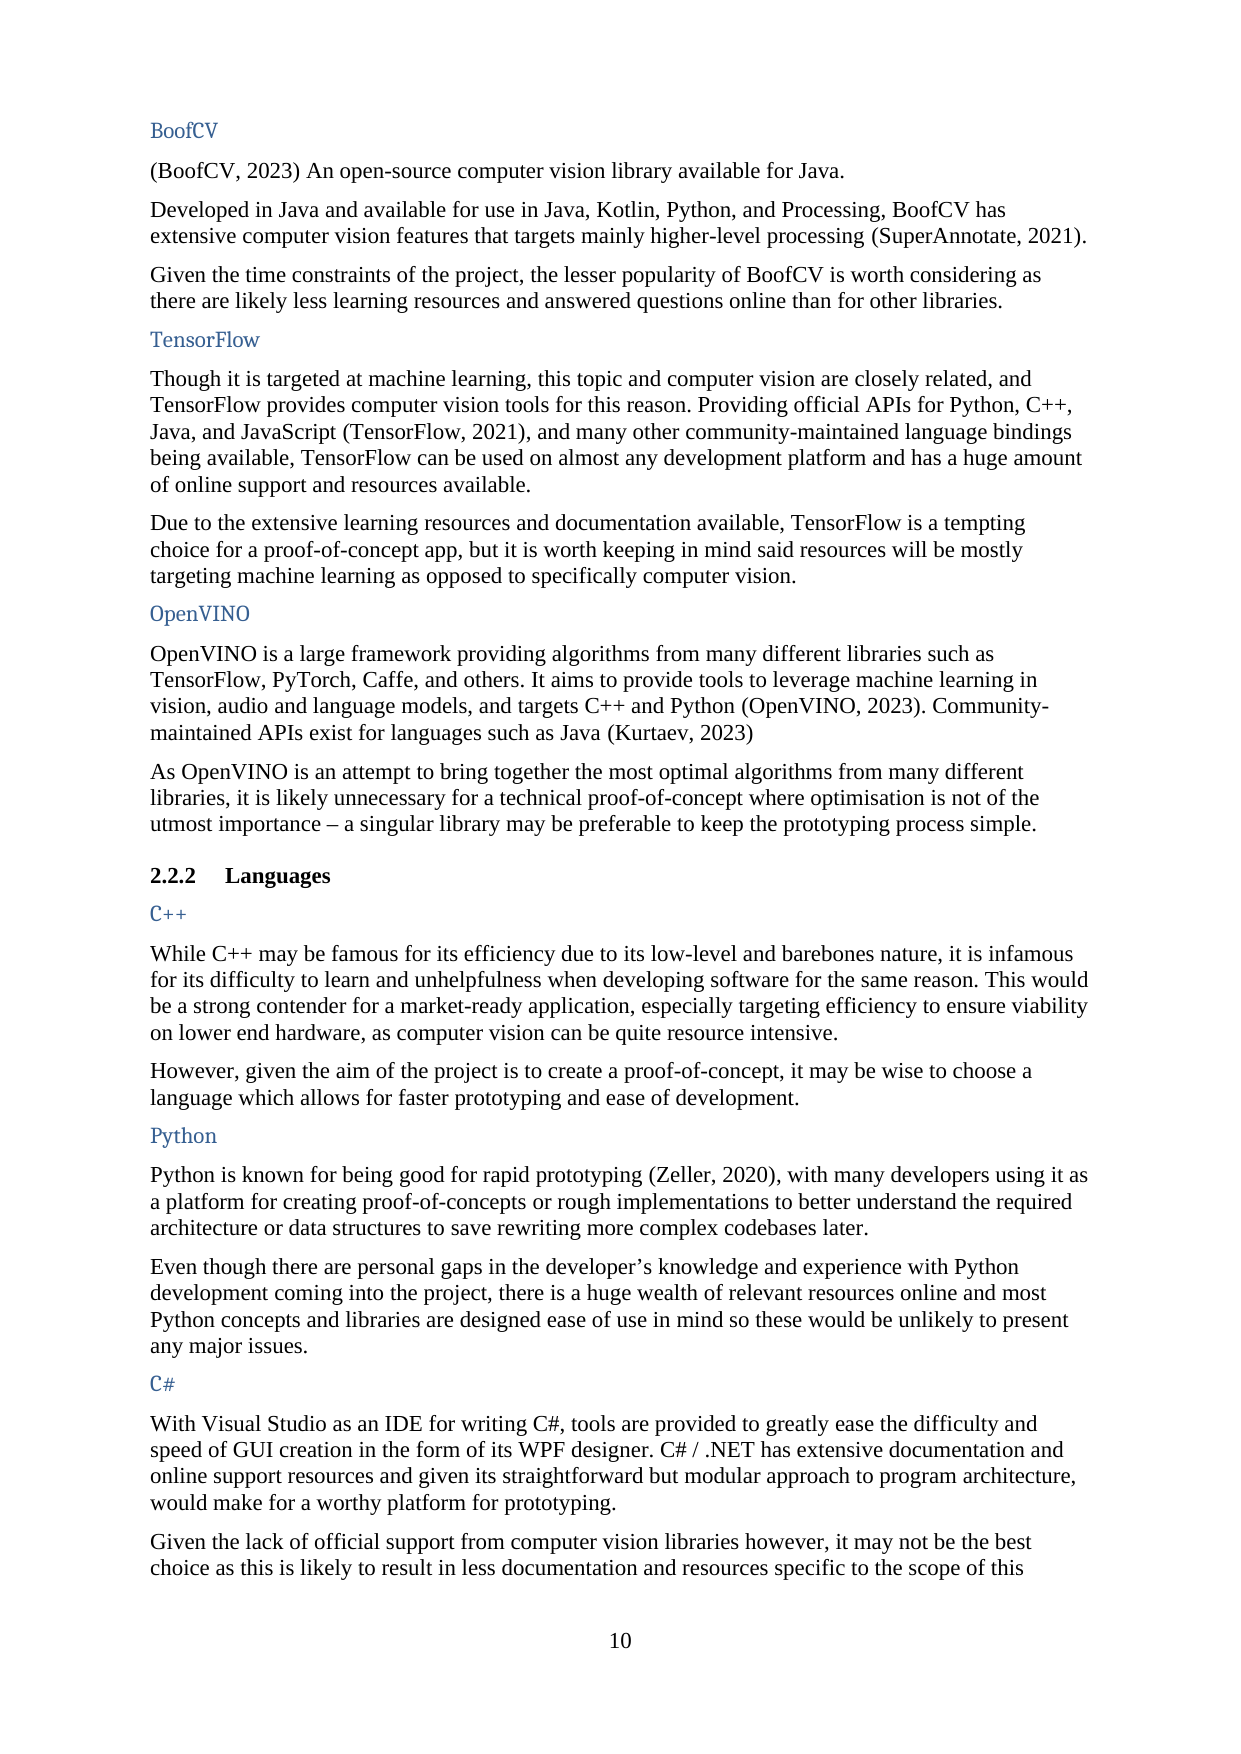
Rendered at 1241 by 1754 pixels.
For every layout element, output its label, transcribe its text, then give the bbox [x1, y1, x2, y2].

text Even though there are personal gaps in the developer’s knowledge and experience with Python development coming into the project, there is a huge wealth of relevant resources online and most Python concepts and libraries are designed ease of use in mind so these would be unlikely to present any major issues. [150, 1253, 1090, 1358]
text However, given the aim of the project is to create a proof-of-concept, it may be wise to choose a language which allows for faster prototyping and ease of development. [150, 1057, 1090, 1110]
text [150, 1528, 1090, 1581]
subtitle C++ [150, 901, 1090, 927]
subtitle Languages [150, 862, 1090, 888]
text Due to the extensive learning resources and documentation available, TensorFlow is a tempting choice for a proof-of-concept app, but it is worth keeping in mind said resources will be mostly targeting machine learning as opposed to specifically computer vision. [150, 509, 1090, 588]
text An open-source computer vision library available for Java. [150, 157, 1090, 183]
subtitle TensorFlow [150, 326, 1090, 353]
text OpenVINO is a large framework providing algorithms from many different libraries such as TensorFlow, PyTorch, Caffe, and others. It aims to provide tools to leverage machine learning in vision, audio and language models, and targets C++ and Python . Community-maintained APIs exist for languages such as Java [150, 640, 1090, 745]
subtitle C# [150, 1371, 1090, 1397]
text Developed in Java and available for use in Java, Kotlin, Python, and Processing, BoofCV has extensive computer vision features that targets mainly higher-level processing . [150, 196, 1090, 249]
text Though it is targeted at machine learning, this topic and computer vision are closely related, and TensorFlow provides computer vision tools for this reason. Providing official APIs for Python, C++, Java, and JavaScript , and many other community-maintained language bindings being available, TensorFlow can be used on almost any development platform and has a huge amount of online support and resources available. [150, 365, 1090, 497]
text As OpenVINO is an attempt to bring together the most optimal algorithms from many different libraries, it is likely unnecessary for a technical proof-of-concept where optimisation is not of the utmost importance – a singular library may be preferable to keep the prototyping process simple. [150, 758, 1090, 837]
text Python is known for being good for rapid prototyping, with many developers using it as a platform for creating proof-of-concepts or rough implementations to better understand the required architecture or data structures to save rewriting more complex codebases later. [150, 1162, 1090, 1241]
subtitle BoofCV [150, 118, 1090, 144]
subtitle OpenVINO [150, 601, 1090, 627]
text With Visual Studio as an IDE for writing C#, tools are provided to greatly ease the difficulty and speed of GUI creation in the form of its WPF designer. C# / .NET has extensive documentation and online support resources and given its straightforward but modular approach to program architecture, would make for a worthy platform for prototyping. [150, 1410, 1090, 1515]
text Given the time constraints of the project, the lesser popularity of BoofCV is worth considering as there are likely less learning resources and answered questions online than for other libraries. [150, 261, 1090, 314]
subtitle Python [150, 1123, 1090, 1149]
text While C++ may be famous for its efficiency due to its low-level and barebones nature, it is infamous for its difficulty to learn and unhelpfulness when developing software for the same reason. This would be a strong contender for a market-ready application, especially targeting efficiency to ensure viability on lower end hardware, as computer vision can be quite resource intensive. [150, 939, 1090, 1045]
